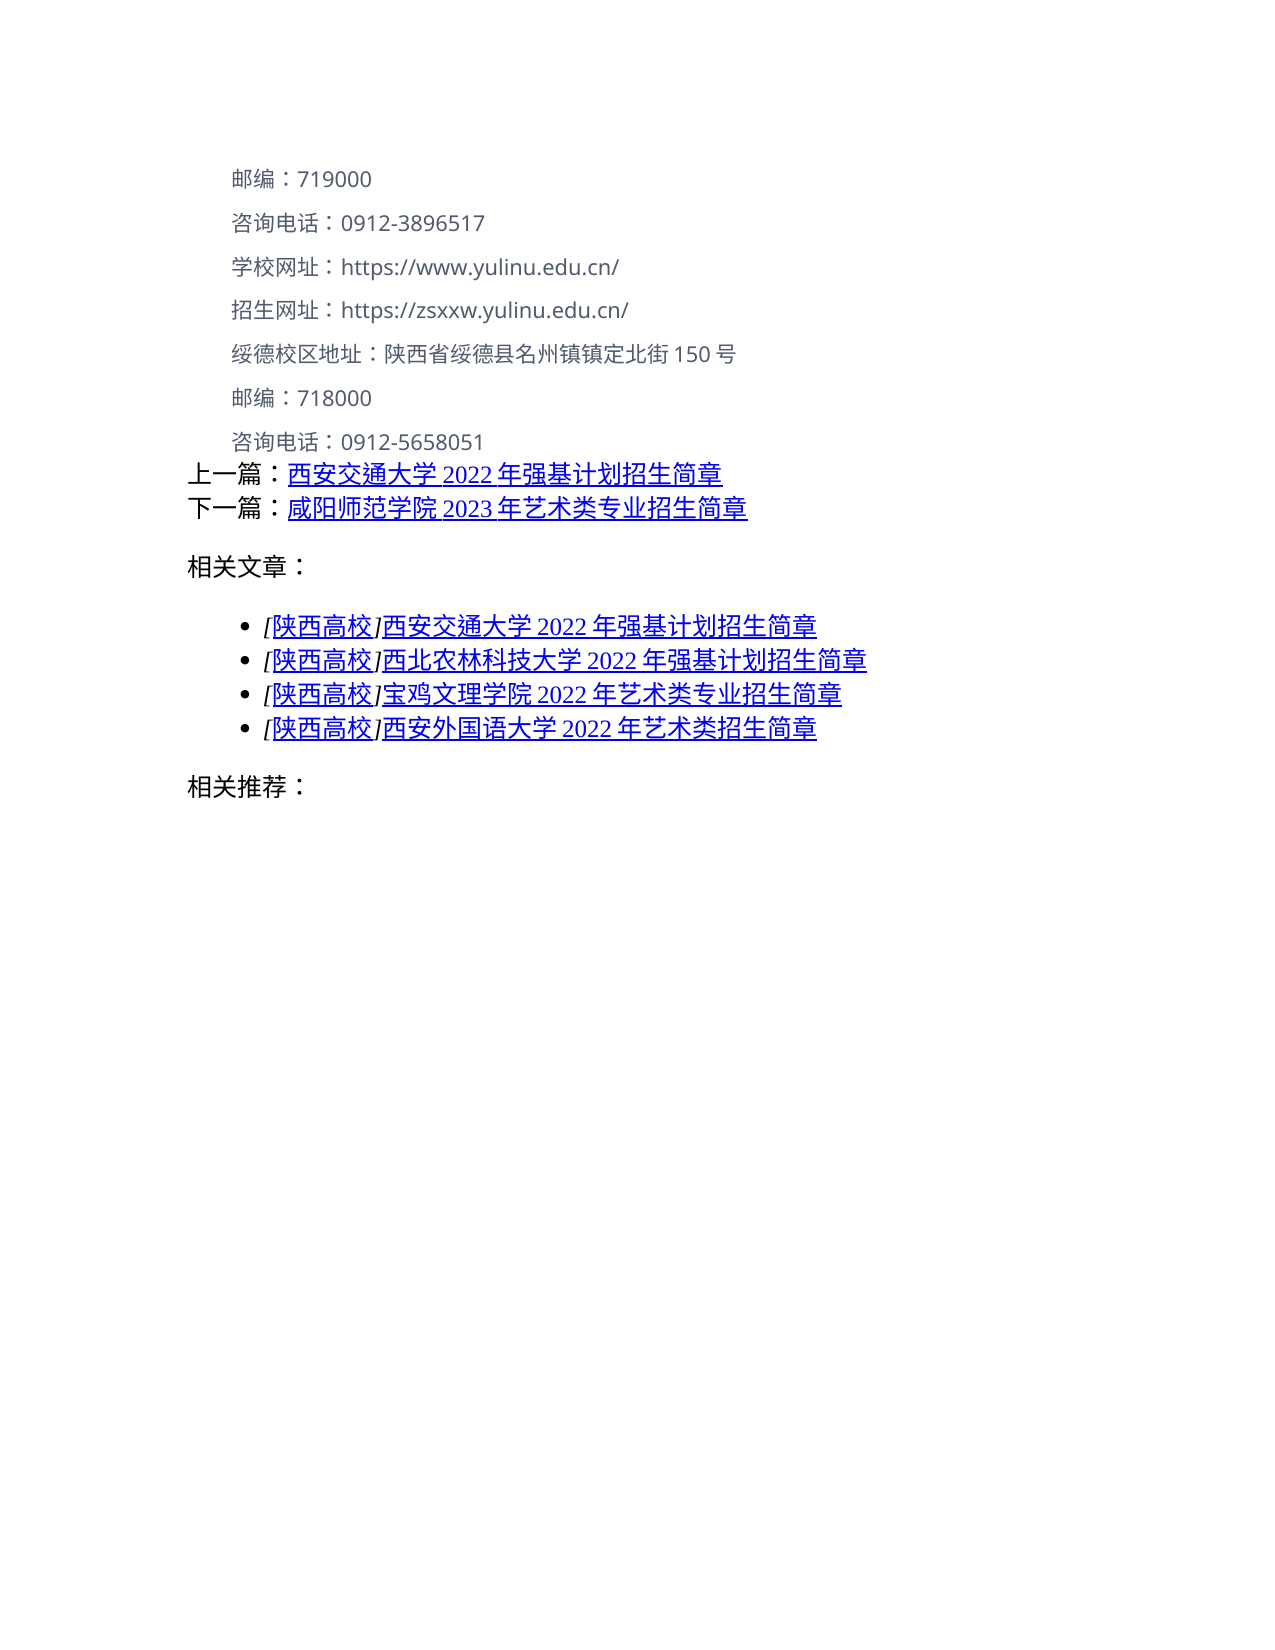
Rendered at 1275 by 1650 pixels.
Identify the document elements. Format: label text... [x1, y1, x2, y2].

text 相关推荐： [187, 770, 1087, 804]
text 相关文章： [187, 549, 1087, 583]
list [陕西高校]宝鸡文理学院2022年艺术类专业招生简章 [241, 677, 1087, 711]
list [陕西高校]西安外国语大学2022年艺术类招生简章 [241, 711, 1087, 745]
text 邮编：719000 [187, 150, 1087, 194]
text 咨询电话：0912-3896517 [187, 194, 1087, 237]
list [陕西高校]西安交通大学2022年强基计划招生简章 [241, 608, 1087, 642]
text 学校网址：https://www.yulinu.edu.cn/ [187, 237, 1087, 281]
text 绥德校区地址：陕西省绥德县名州镇镇定北街150号 [187, 325, 1087, 369]
text 上一篇：西安交通大学2022年强基计划招生简章 下一篇：咸阳师范学院2023年艺术类专业招生简章 [187, 456, 1087, 524]
text 招生网址：https://zsxxw.yulinu.edu.cn/ [187, 281, 1087, 325]
text 咨询电话：0912-5658051 [187, 412, 1087, 456]
text 邮编：718000 [187, 369, 1087, 412]
list [陕西高校]西北农林科技大学2022年强基计划招生简章 [241, 642, 1087, 677]
